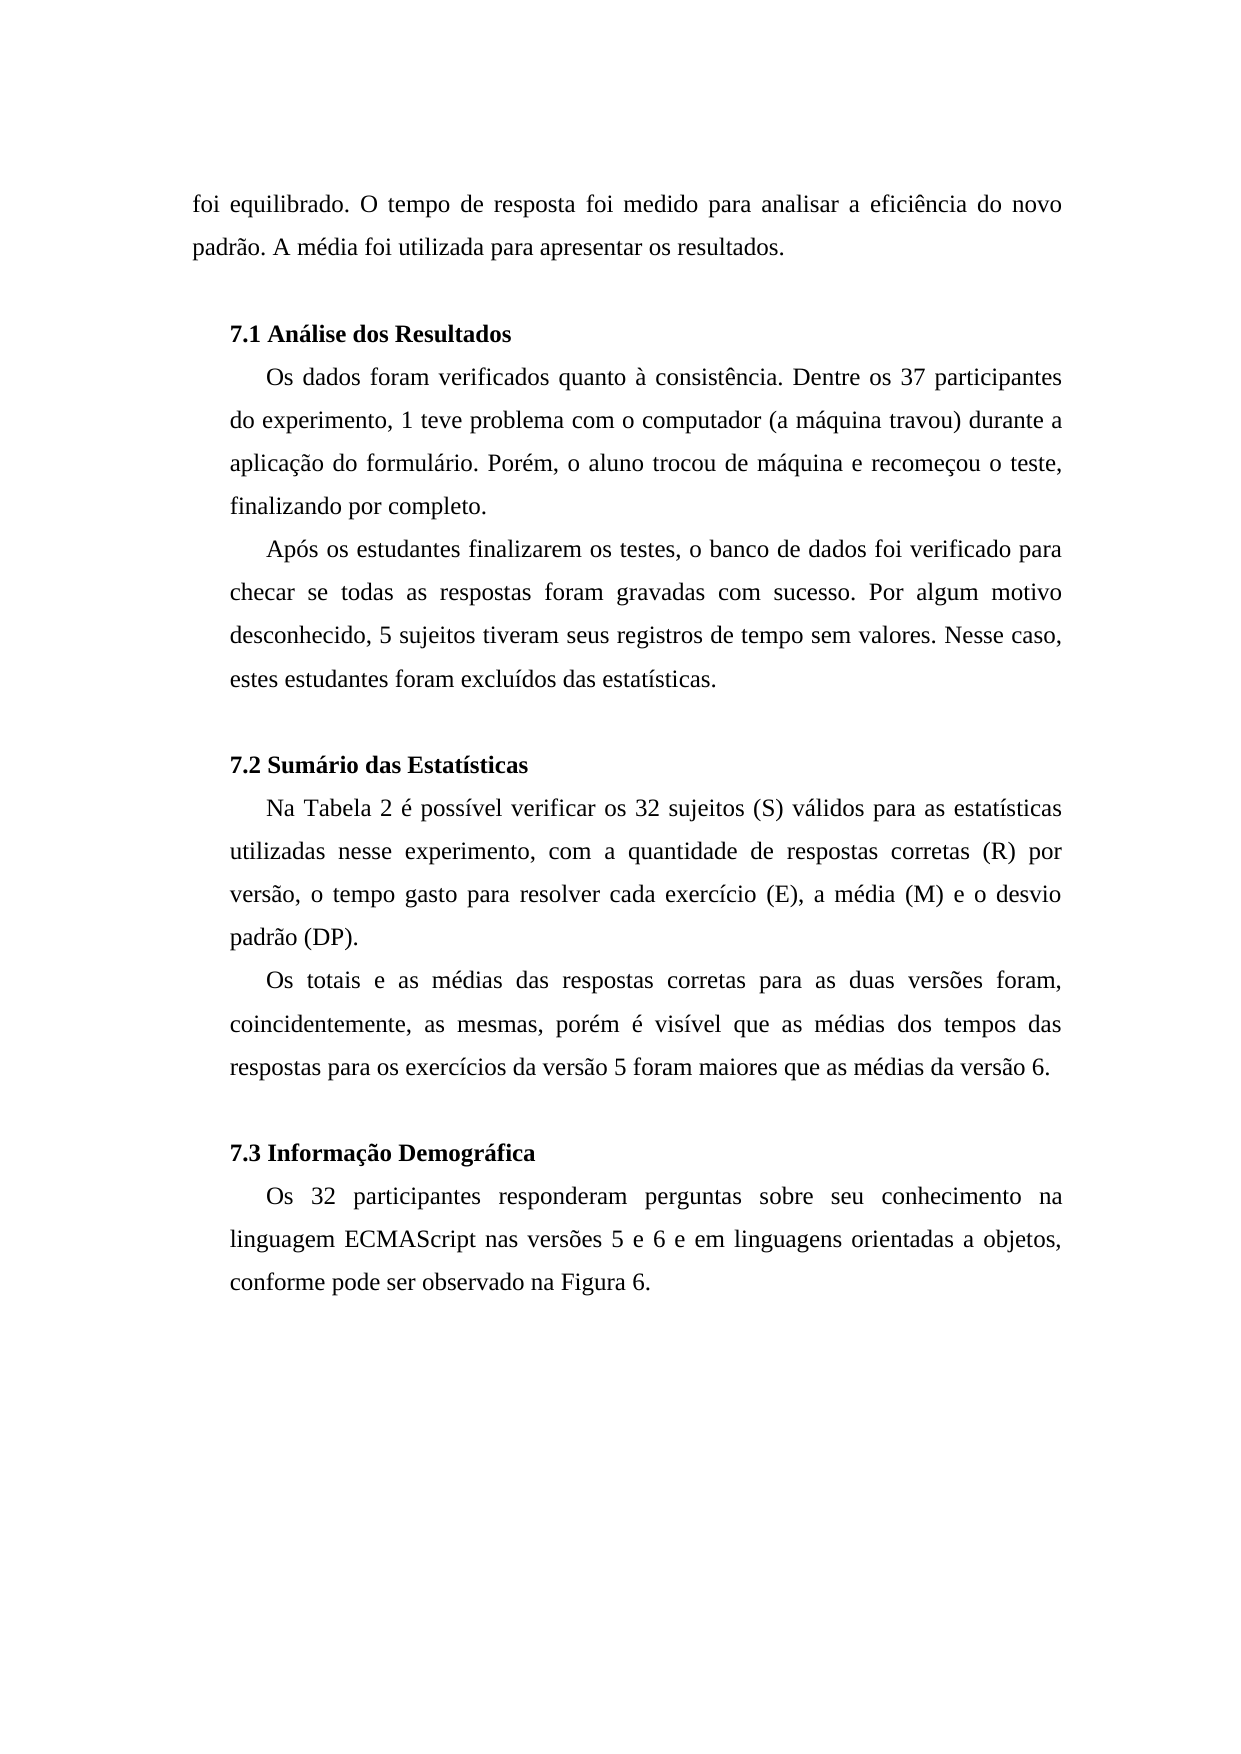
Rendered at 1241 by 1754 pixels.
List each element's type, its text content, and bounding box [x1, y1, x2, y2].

text Os 32 participantes responderam perguntas sobre seu conhecimento na linguagem ECMAScript nas versões 5 e 6 e em linguagens orientadas a objetos, conforme pode ser observado na Figura 6. [229, 1181, 1063, 1296]
text Os totais e as médias das respostas corretas para as duas versões foram, coincidentemente, as mesmas, porém é visível que as médias dos tempos das respostas para os exercícios da versão 5 foram maiores que as médias da versão 6. [229, 966, 1063, 1081]
text 7.2 Sumário das Estatísticas [192, 750, 1063, 779]
text Após os estudantes finalizarem os testes, o banco de dados foi verificado para checar se todas as respostas foram gravadas com sucesso. Por algum motivo desconhecido, 5 sujeitos tiveram seus registros de tempo sem valores. Nesse caso, estes estudantes foram excluídos das estatísticas. [229, 534, 1063, 692]
text Os dados foram verificados quanto à consistência. Dentre os 37 participantes do experimento, 1 teve problema com o computador (a máquina travou) durante a aplicação do formulário. Porém, o aluno trocou de máquina e recomeçou o teste, finalizando por completo. [229, 362, 1063, 520]
text 7.1 Análise dos Resultados [192, 319, 1063, 347]
text Na Tabela 2 é possível verificar os 32 sujeitos (S) válidos para as estatísticas utilizadas nesse experimento, com a quantidade de respostas corretas (R) por versão, o tempo gasto para resolver cada exercício (E), a média (M) e o desvio padrão (DP). [229, 793, 1063, 951]
text 7.3 Informação Demográfica [192, 1138, 1063, 1167]
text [192, 189, 1063, 261]
